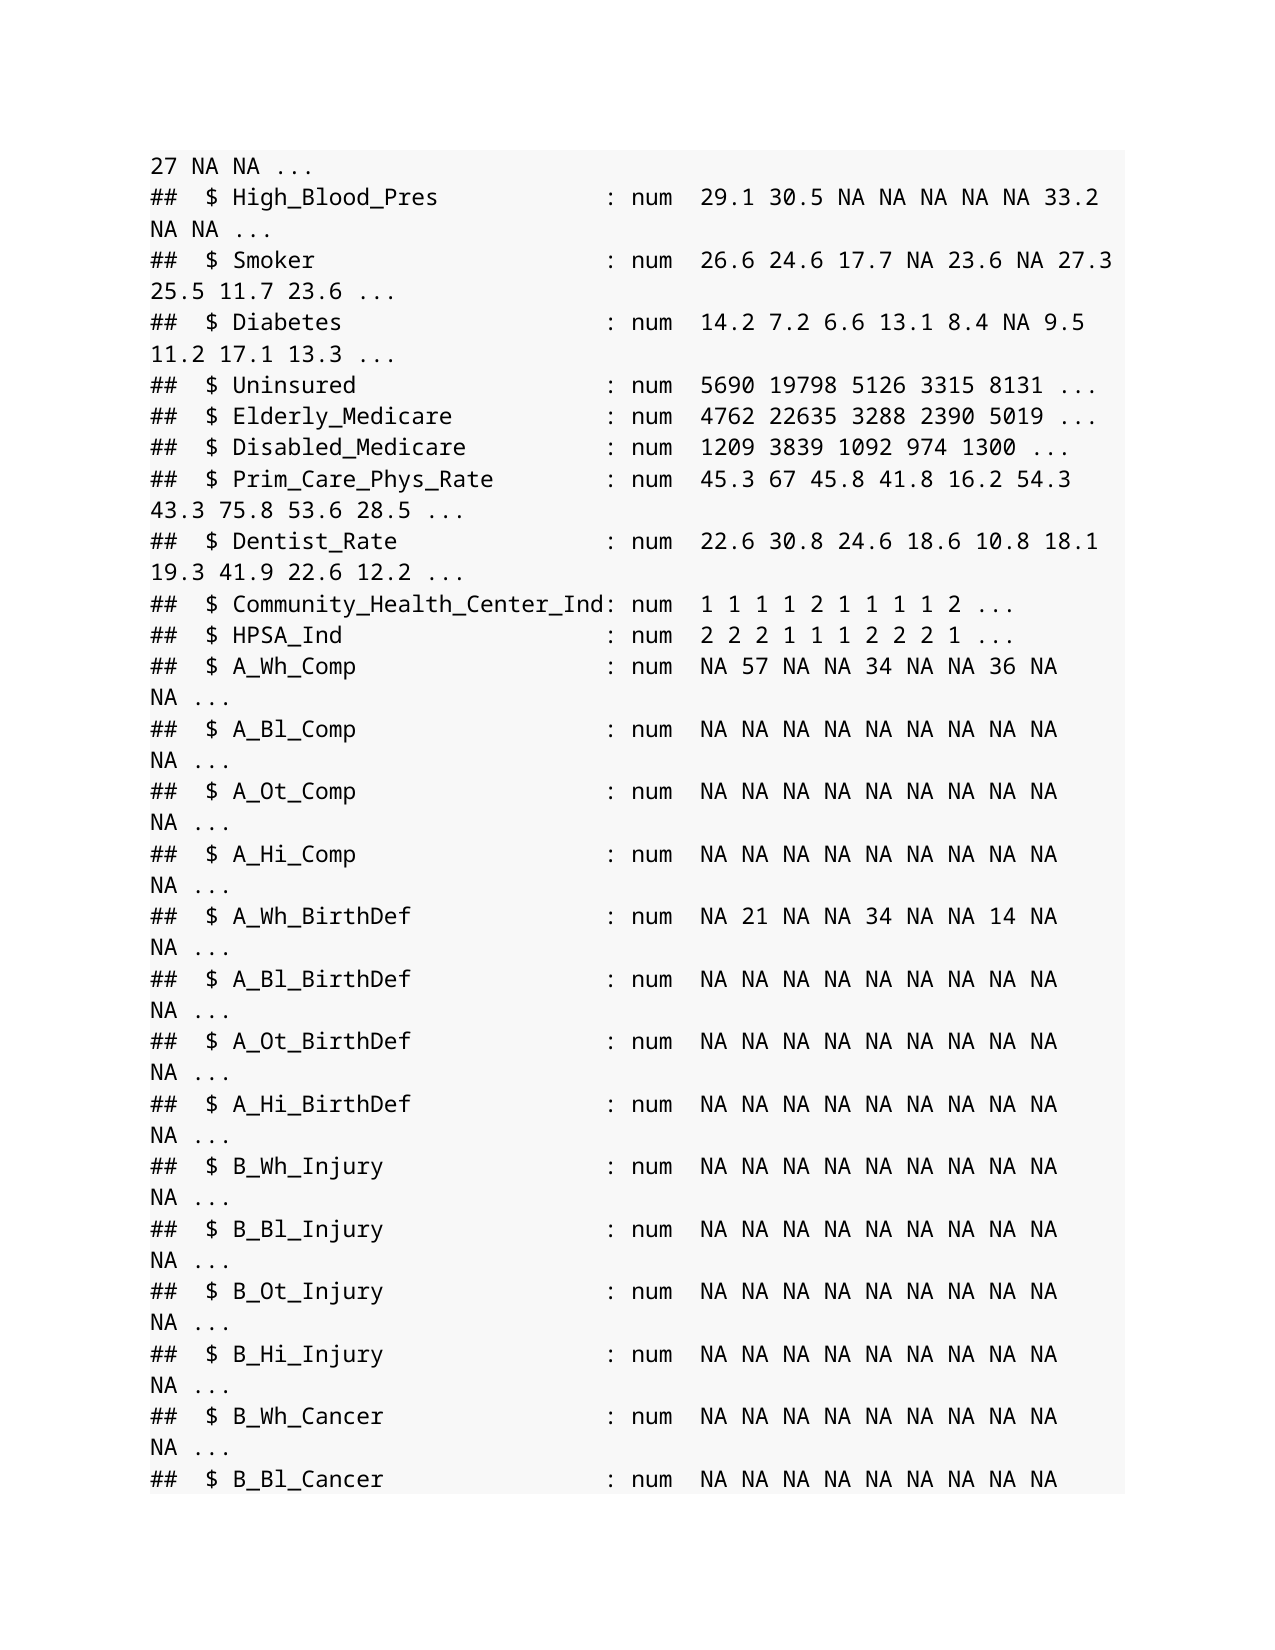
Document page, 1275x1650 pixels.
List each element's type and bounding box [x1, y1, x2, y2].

text [150, 150, 1125, 1494]
